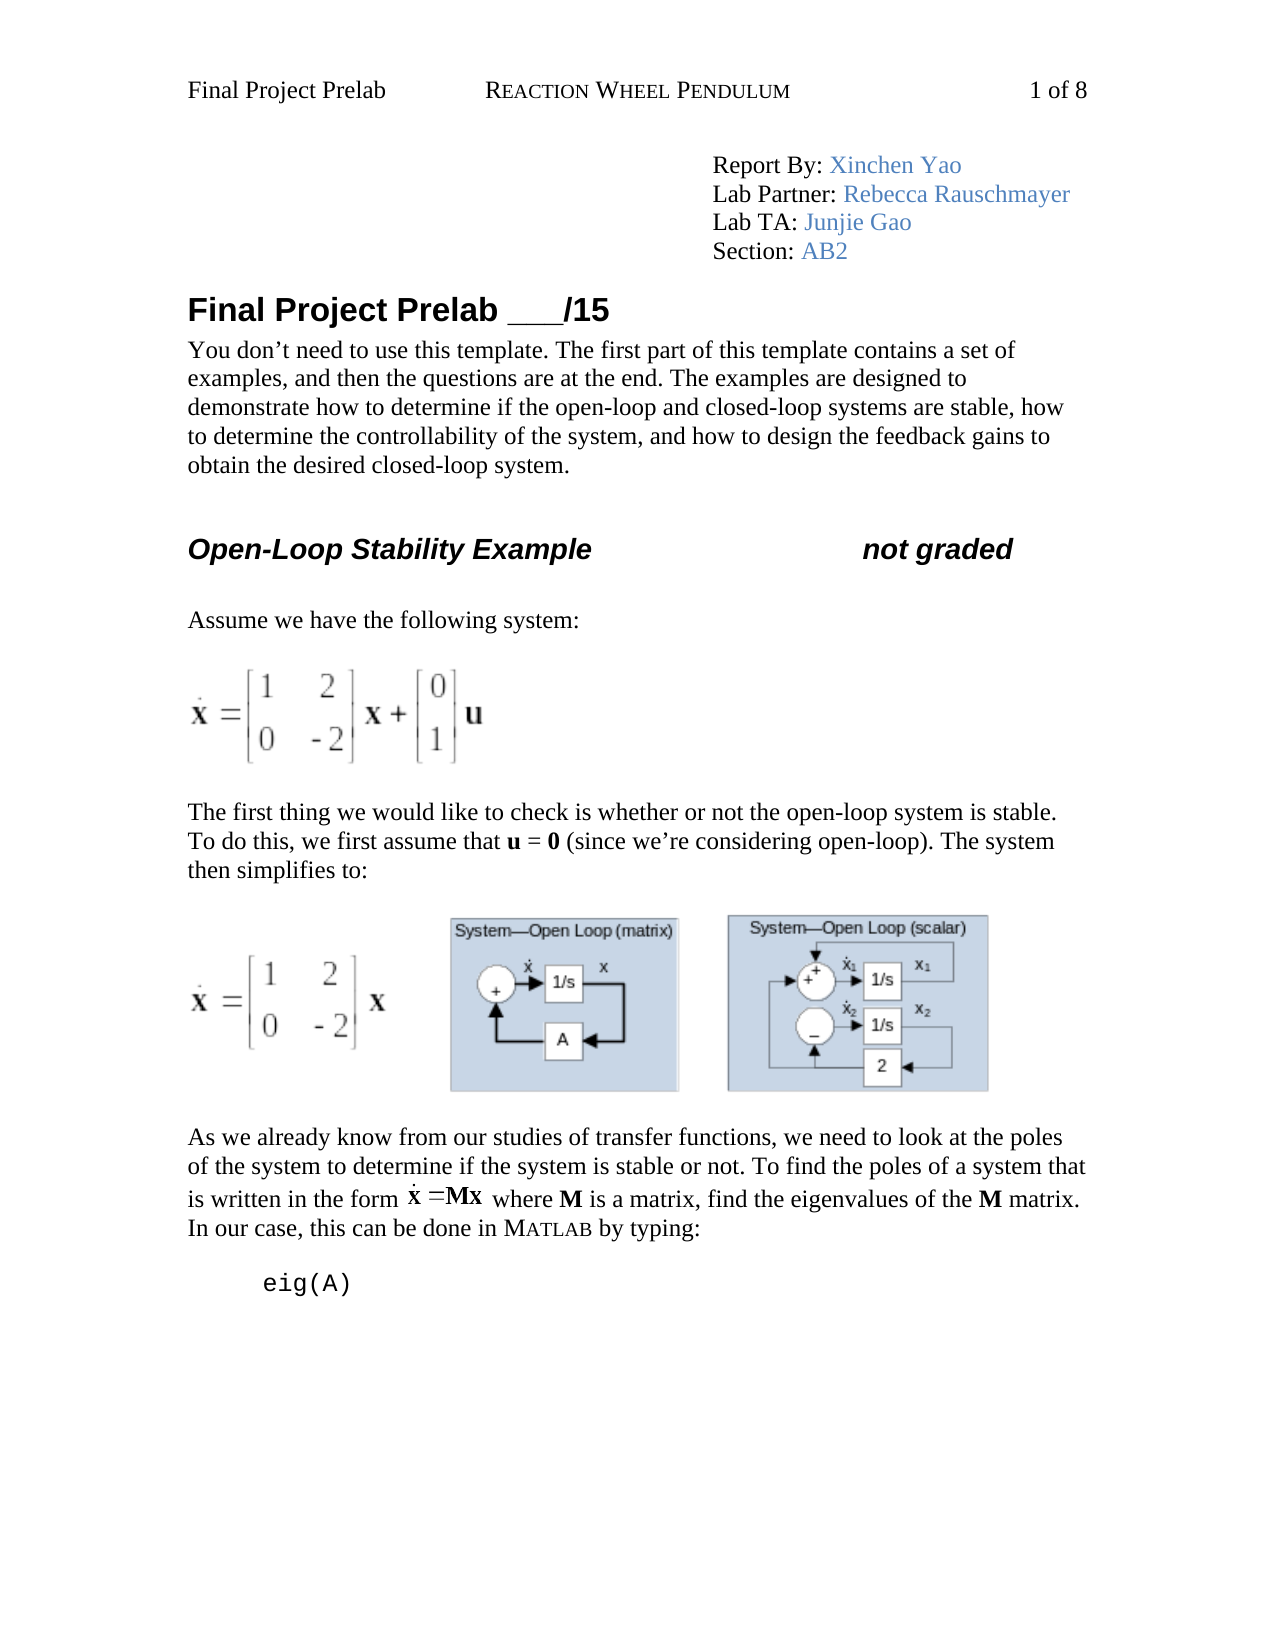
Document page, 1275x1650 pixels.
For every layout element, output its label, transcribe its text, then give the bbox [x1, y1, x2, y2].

text Assume we have the following system: [187, 606, 1087, 634]
text Section: AB2 [637, 236, 1087, 265]
text As we already know from our studies of transfer functions, we need to look at the poles of the system to determine if the system is stable or not. To find the poles of a system that is written in the form where M is a matrix, find the eigenvalues of the M matrix. In our case, this can be done in Matlab by typing: [187, 1122, 1087, 1242]
text Lab Partner: Rebecca Rauschmayer [637, 179, 1087, 207]
subtitle Open-Loop Stability Example not graded [187, 532, 1087, 566]
text The first thing we would like to check is whether or not the open-loop system is stable. To do this, we first assume that u = 0 (since we’re considering open-loop). The system then simplifies to: [187, 797, 1087, 884]
text eig(A) [262, 1270, 1087, 1299]
text You don’t need to use this template. The first part of this template contains a set of examples, and then the questions are at the end. The examples are designed to demonstrate how to determine if the open-loop and closed-loop systems are stable, how to determine the controllability of the system, and how to design the feedback gains to obtain the desired closed-loop system. [187, 335, 1087, 478]
subtitle Final Project Prelab ___/15 [187, 290, 1087, 328]
text Report By: Xinchen Yao [712, 150, 1087, 179]
text Lab TA: Junjie Gao [637, 207, 1087, 236]
